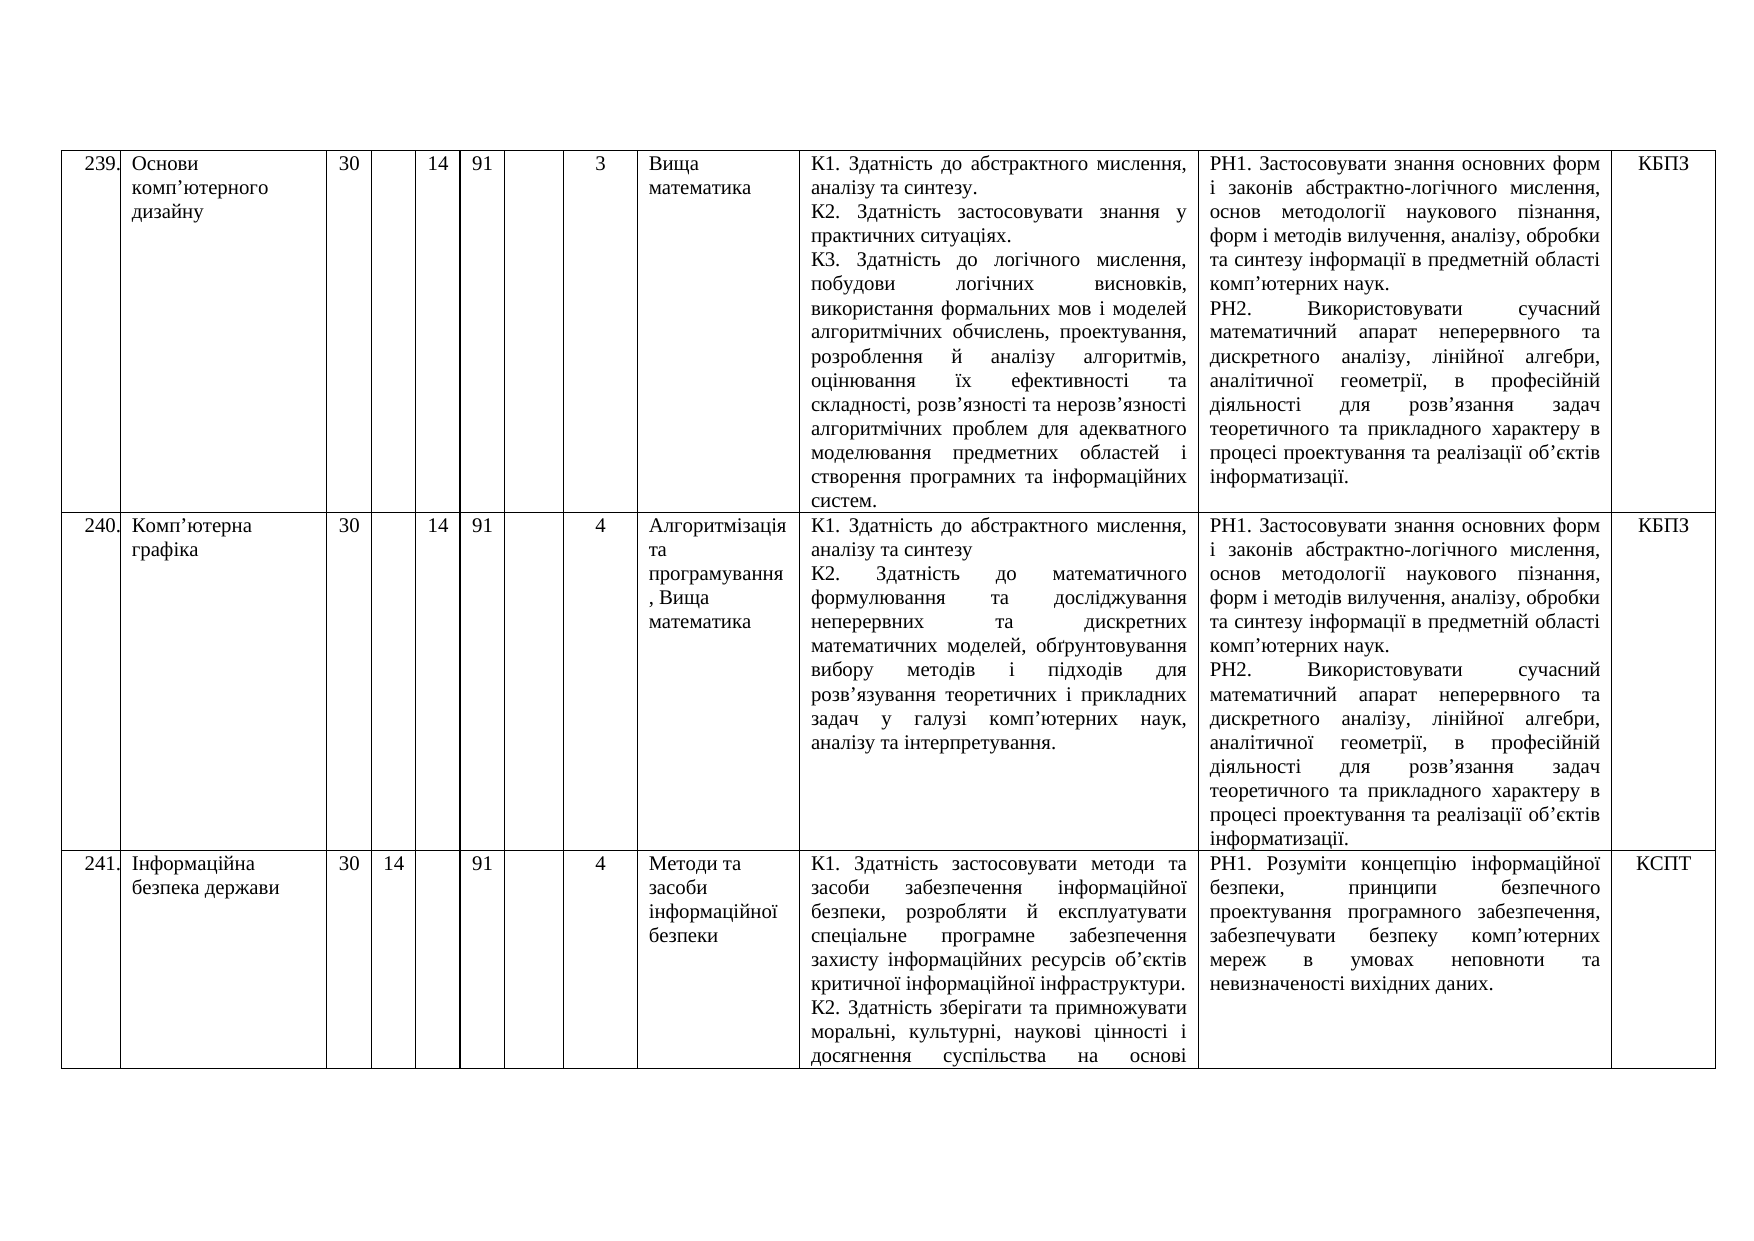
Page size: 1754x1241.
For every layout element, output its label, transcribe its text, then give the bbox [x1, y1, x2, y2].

table_cell КСПТ [1612, 851, 1715, 1067]
table_cell [505, 513, 563, 850]
table_cell Комп’ютерна графіка [121, 513, 326, 850]
table_cell 14 [416, 513, 459, 850]
table_cell [62, 851, 120, 1067]
table_cell 30 [327, 513, 371, 850]
table_cell [62, 513, 120, 850]
table_cell 3 [564, 151, 637, 512]
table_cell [800, 851, 1198, 1067]
table_cell 91 [461, 151, 504, 512]
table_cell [638, 851, 799, 1067]
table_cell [1199, 851, 1611, 1067]
table_cell 91 [461, 513, 504, 850]
table_cell 30 [327, 851, 371, 1067]
table_cell 4 [564, 851, 637, 1067]
table_cell Основи комп’ютерного дизайну [121, 151, 326, 512]
table_cell [505, 151, 563, 512]
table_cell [121, 851, 326, 1067]
table_cell К1. Здатність до абстрактного мислення, аналізу та синтезу. К2. Здатність застосовувати знання у практичних ситуаціях. К3. Здатність до логічного мислення, побудови логічних висновків, використання формальних мов і моделей алгоритмічних обчислень, проектування, розроблення й аналізу алгоритмів, оцінювання їх ефективності та складності, розв’язності та нерозв’язності алгоритмічних проблем для адекватного моделювання предметних областей і створення програмних та інформаційних систем. [800, 151, 1198, 512]
table_cell [505, 851, 563, 1067]
table_cell КБПЗ [1612, 151, 1715, 512]
table_cell 30 [327, 151, 371, 512]
table_cell Алгоритмізація та програмування, Вища математика [638, 513, 799, 850]
table_cell [372, 513, 415, 850]
table_cell РН1. Застосовувати знання основних форм і законів абстрактно-логічного мислення, основ методології наукового пізнання, форм і методів вилучення, аналізу, обробки та синтезу інформації в предметній області комп’ютерних наук. РН2. Використовувати сучасний математичний апарат неперервного та дискретного аналізу, лінійної алгебри, аналітичної геометрії, в професійній діяльності для розв’язання задач теоретичного та прикладного характеру в процесі проектування та реалізації об’єктів інформатизації. [1199, 151, 1611, 512]
table_cell РН1. Застосовувати знання основних форм і законів абстрактно-логічного мислення, основ методології наукового пізнання, форм і методів вилучення, аналізу, обробки та синтезу інформації в предметній області комп’ютерних наук. РН2. Використовувати сучасний математичний апарат неперервного та дискретного аналізу, лінійної алгебри, аналітичної геометрії, в професійній діяльності для розв’язання задач теоретичного та прикладного характеру в процесі проектування та реалізації об’єктів інформатизації. [1199, 513, 1611, 850]
table_cell Вища математика [638, 151, 799, 512]
table_cell К1. Здатність до абстрактного мислення, аналізу та синтезу К2. Здатність до математичного формулювання та досліджування неперервних та дискретних математичних моделей, обґрунтовування вибору методів і підходів для розв’язування теоретичних і прикладних задач у галузі комп’ютерних наук, аналізу та інтерпретування. [800, 513, 1198, 850]
table_cell [62, 151, 120, 512]
table_cell КБПЗ [1612, 513, 1715, 850]
table_cell 4 [564, 513, 637, 850]
table_cell 91 [461, 851, 504, 1067]
table_cell 14 [416, 151, 459, 512]
table_cell [372, 151, 415, 512]
table_cell [416, 851, 459, 1067]
table_cell 14 [372, 851, 415, 1067]
